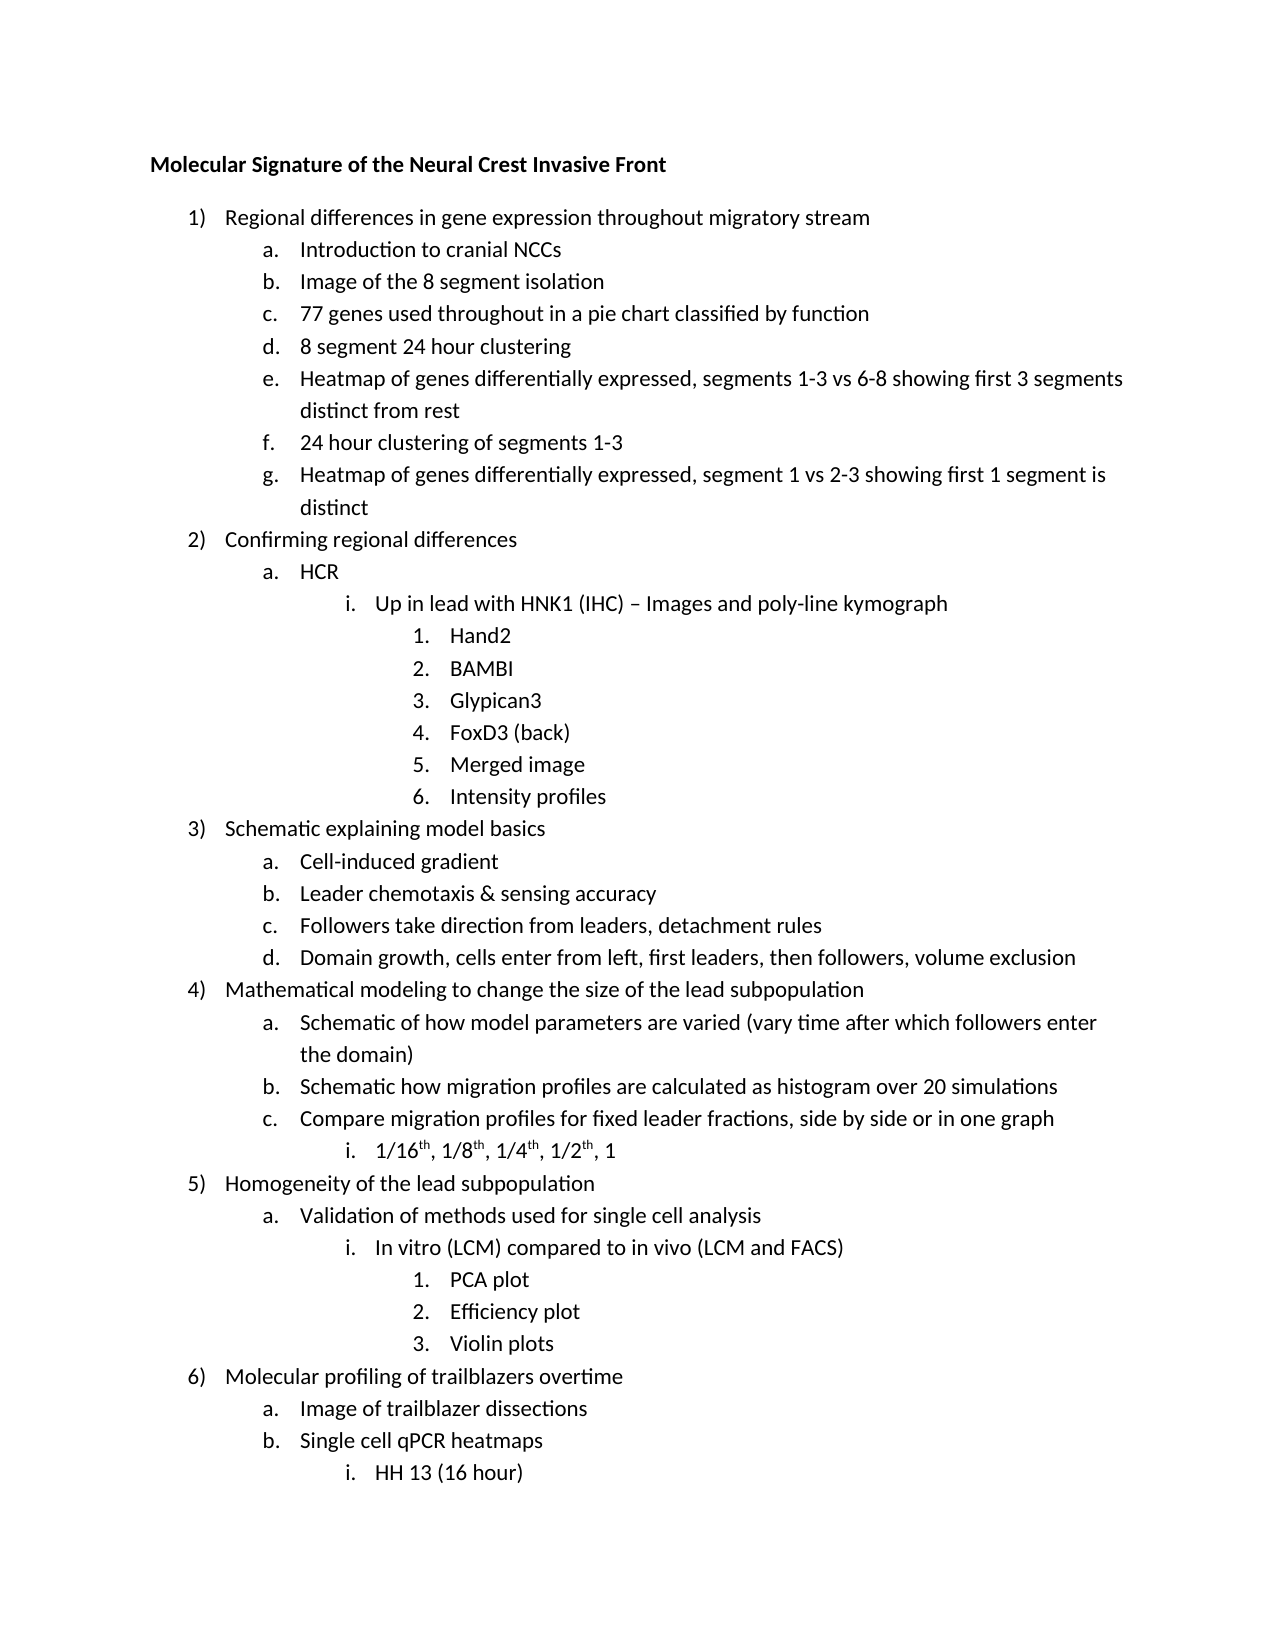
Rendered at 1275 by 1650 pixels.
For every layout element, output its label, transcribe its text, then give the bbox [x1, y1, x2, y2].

list Violin plots [412, 1329, 1125, 1358]
list Heatmap of genes differentially expressed, segment 1 vs 2-3 showing first 1 segment is distinct [262, 461, 1125, 521]
list Introduction to cranial NCCs [262, 235, 1125, 263]
list Mathematical modeling to change the size of the lead subpopulation [187, 976, 1125, 1003]
list Schematic how migration profiles are calculated as histogram over 20 simulations [262, 1072, 1125, 1100]
list Confirming regional differences [187, 525, 1125, 553]
list Schematic of how model parameters are varied (vary time after which followers enter the domain) [262, 1008, 1125, 1068]
list 77 genes used throughout in a pie chart classified by function [262, 299, 1125, 328]
list Image of trailblazer dissections [262, 1394, 1125, 1422]
list Single cell qPCR heatmaps [262, 1426, 1125, 1454]
text Molecular Signature of the Neural Crest Invasive Front [150, 150, 1125, 178]
list Efficiency plot [412, 1297, 1125, 1325]
list FoxD3 (back) [412, 718, 1125, 746]
list Schematic explaining model basics [187, 814, 1125, 843]
list HCR [262, 557, 1125, 585]
list Leader chemotaxis & sensing accuracy [262, 879, 1125, 907]
list HH 13 (16 hour) [356, 1458, 1125, 1486]
list Up in lead with HNK1 (IHC) – Images and poly-line kymograph [356, 589, 1125, 617]
list Cell-induced gradient [262, 847, 1125, 875]
list Glypican3 [412, 686, 1125, 714]
list 8 segment 24 hour clustering [262, 332, 1125, 360]
list Followers take direction from leaders, detachment rules [262, 911, 1125, 939]
list Validation of methods used for single cell analysis [262, 1201, 1125, 1229]
list Merged image [412, 750, 1125, 778]
list Molecular profiling of trailblazers overtime [187, 1362, 1125, 1390]
list 24 hour clustering of segments 1-3 [262, 428, 1125, 456]
list PCA plot [412, 1265, 1125, 1293]
list Regional differences in gene expression throughout migratory stream [187, 203, 1125, 231]
list BAMBI [412, 654, 1125, 682]
list 1/16th, 1/8th, 1/4th, 1/2th, 1 [356, 1136, 1125, 1164]
list Domain growth, cells enter from left, first leaders, then followers, volume exclusion [262, 943, 1125, 971]
list Compare migration profiles for fixed leader fractions, side by side or in one graph [262, 1104, 1125, 1132]
list Image of the 8 segment isolation [262, 267, 1125, 295]
list Homogeneity of the lead subpopulation [187, 1169, 1125, 1197]
list In vitro (LCM) compared to in vivo (LCM and FACS) [356, 1233, 1125, 1261]
list Intensity profiles [412, 782, 1125, 810]
list Heatmap of genes differentially expressed, segments 1-3 vs 6-8 showing first 3 segments distinct from rest [262, 364, 1125, 424]
list Hand2 [412, 621, 1125, 649]
